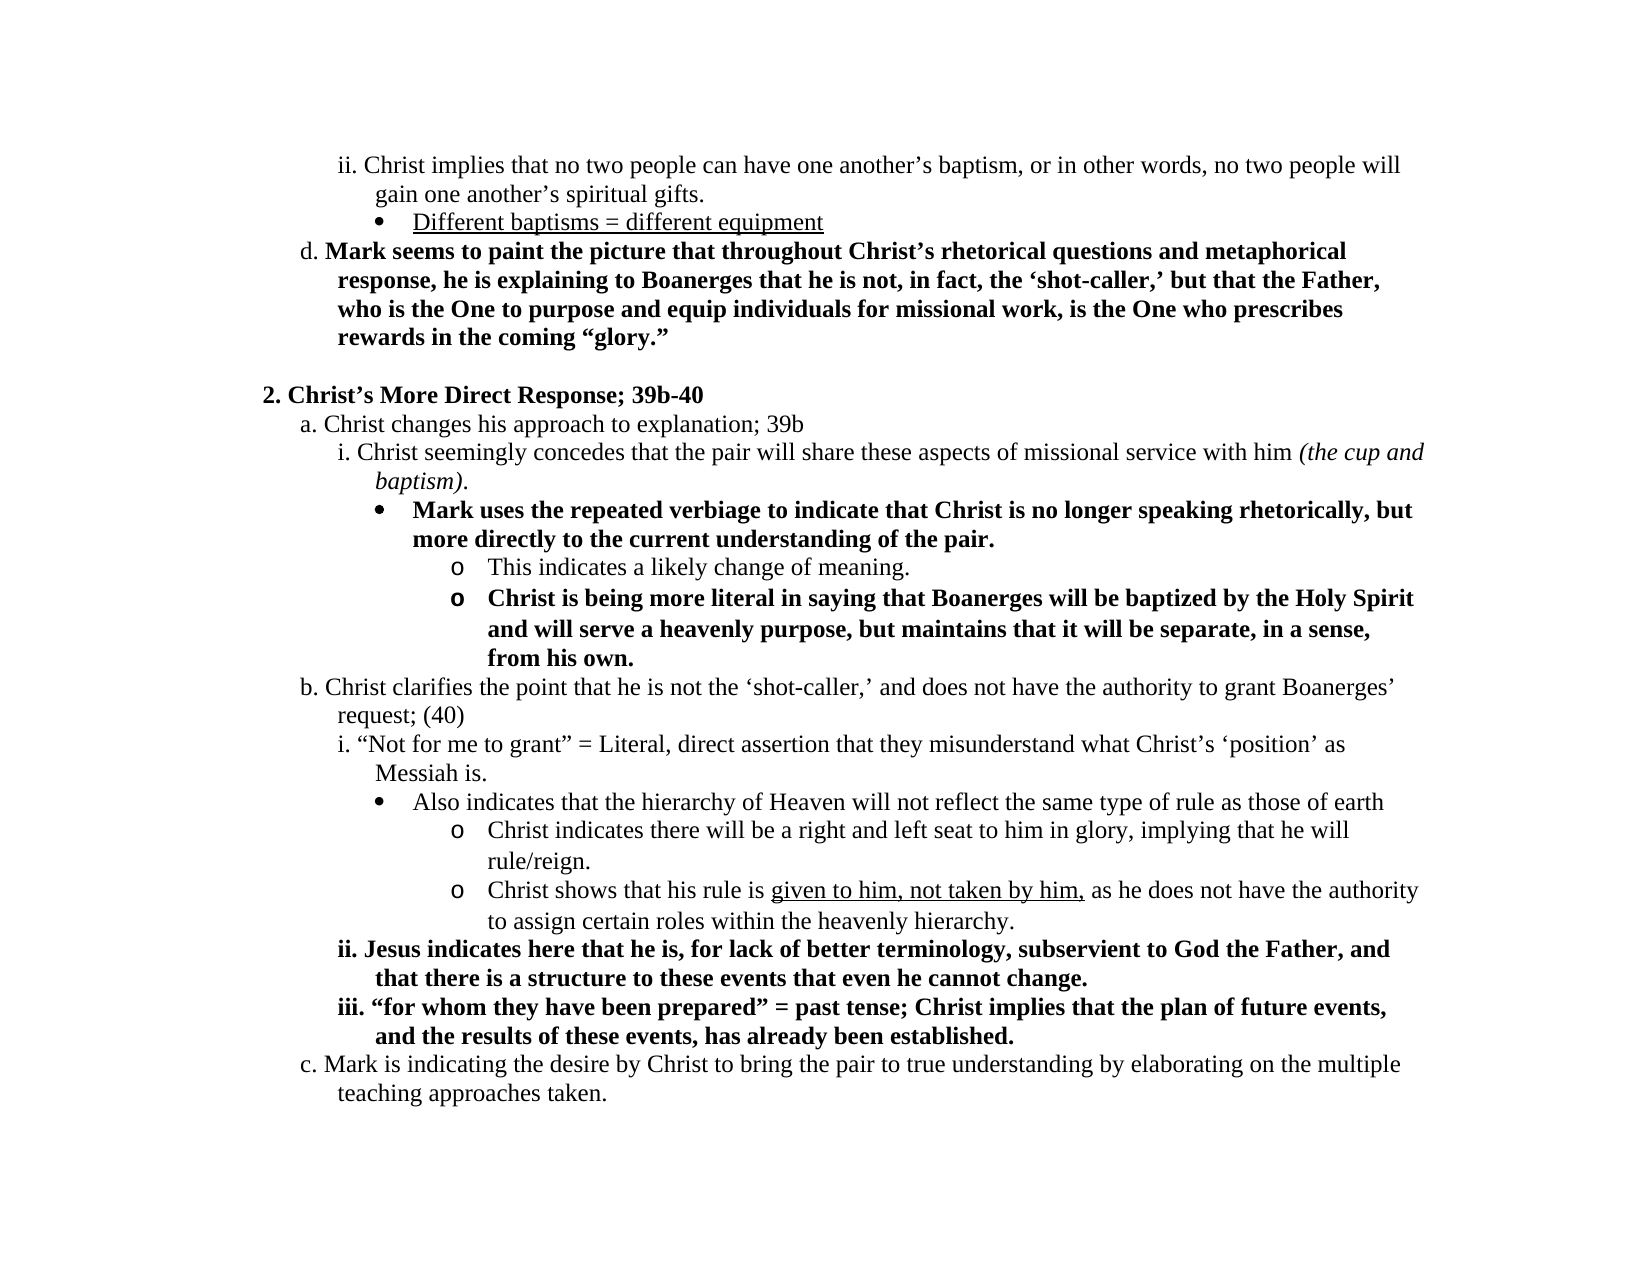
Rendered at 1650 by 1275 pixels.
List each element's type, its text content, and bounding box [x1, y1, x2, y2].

list Different baptisms = different equipment [375, 207, 1425, 236]
text iii. “for whom they have been prepared” = past tense; Christ implies that the plan of future events, and the results of these events, has already been established. [337, 992, 1425, 1049]
text d. Mark seems to paint the picture that throughout Christ’s rhetorical questions and metaphorical response, he is explaining to Boanerges that he is not, in fact, the ‘shot-caller,’ but that the Father, who is the One to purpose and equip individuals for missional work, is the One who prescribes rewards in the coming “glory.” [300, 236, 1425, 351]
list Mark uses the repeated verbiage to indicate that Christ is no longer speaking rhetorically, but more directly to the current understanding of the pair. [375, 495, 1425, 552]
text 2. Christ’s More Direct Response; 39b-40 [262, 380, 1425, 409]
text ii. Jesus indicates here that he is, for lack of better terminology, subservient to God the Father, and that there is a structure to these events that even he cannot change. [337, 934, 1425, 992]
list Also indicates that the hierarchy of Heaven will not reflect the same type of rule as those of earth [375, 787, 1425, 815]
list Christ indicates there will be a right and left seat to him in glory, implying that he will rule/reign. [450, 815, 1425, 875]
list This indicates a likely change of meaning. [450, 552, 1425, 583]
text ii. Christ implies that no two people can have one another’s baptism, or in other words, no two people will gain one another’s spiritual gifts. [337, 150, 1425, 207]
text b. Christ clarifies the point that he is not the ‘shot-caller,’ and does not have the authority to grant Boanerges’ request; (40) [300, 672, 1425, 729]
text i. Christ seemingly concedes that the pair will share these aspects of missional service with him (the cup and baptism). [337, 437, 1425, 495]
text c. Mark is indicating the desire by Christ to bring the pair to true understanding by elaborating on the multiple teaching approaches taken. [300, 1049, 1425, 1107]
text a. Christ changes his approach to explanation; 39b [300, 409, 1425, 437]
list Christ is being more literal in saying that Boanerges will be baptized by the Holy Spirit and will serve a heavenly purpose, but maintains that it will be separate, in a sense, from his own. [450, 583, 1425, 672]
text i. “Not for me to grant” = Literal, direct assertion that they misunderstand what Christ’s ‘position’ as Messiah is. [337, 729, 1425, 787]
